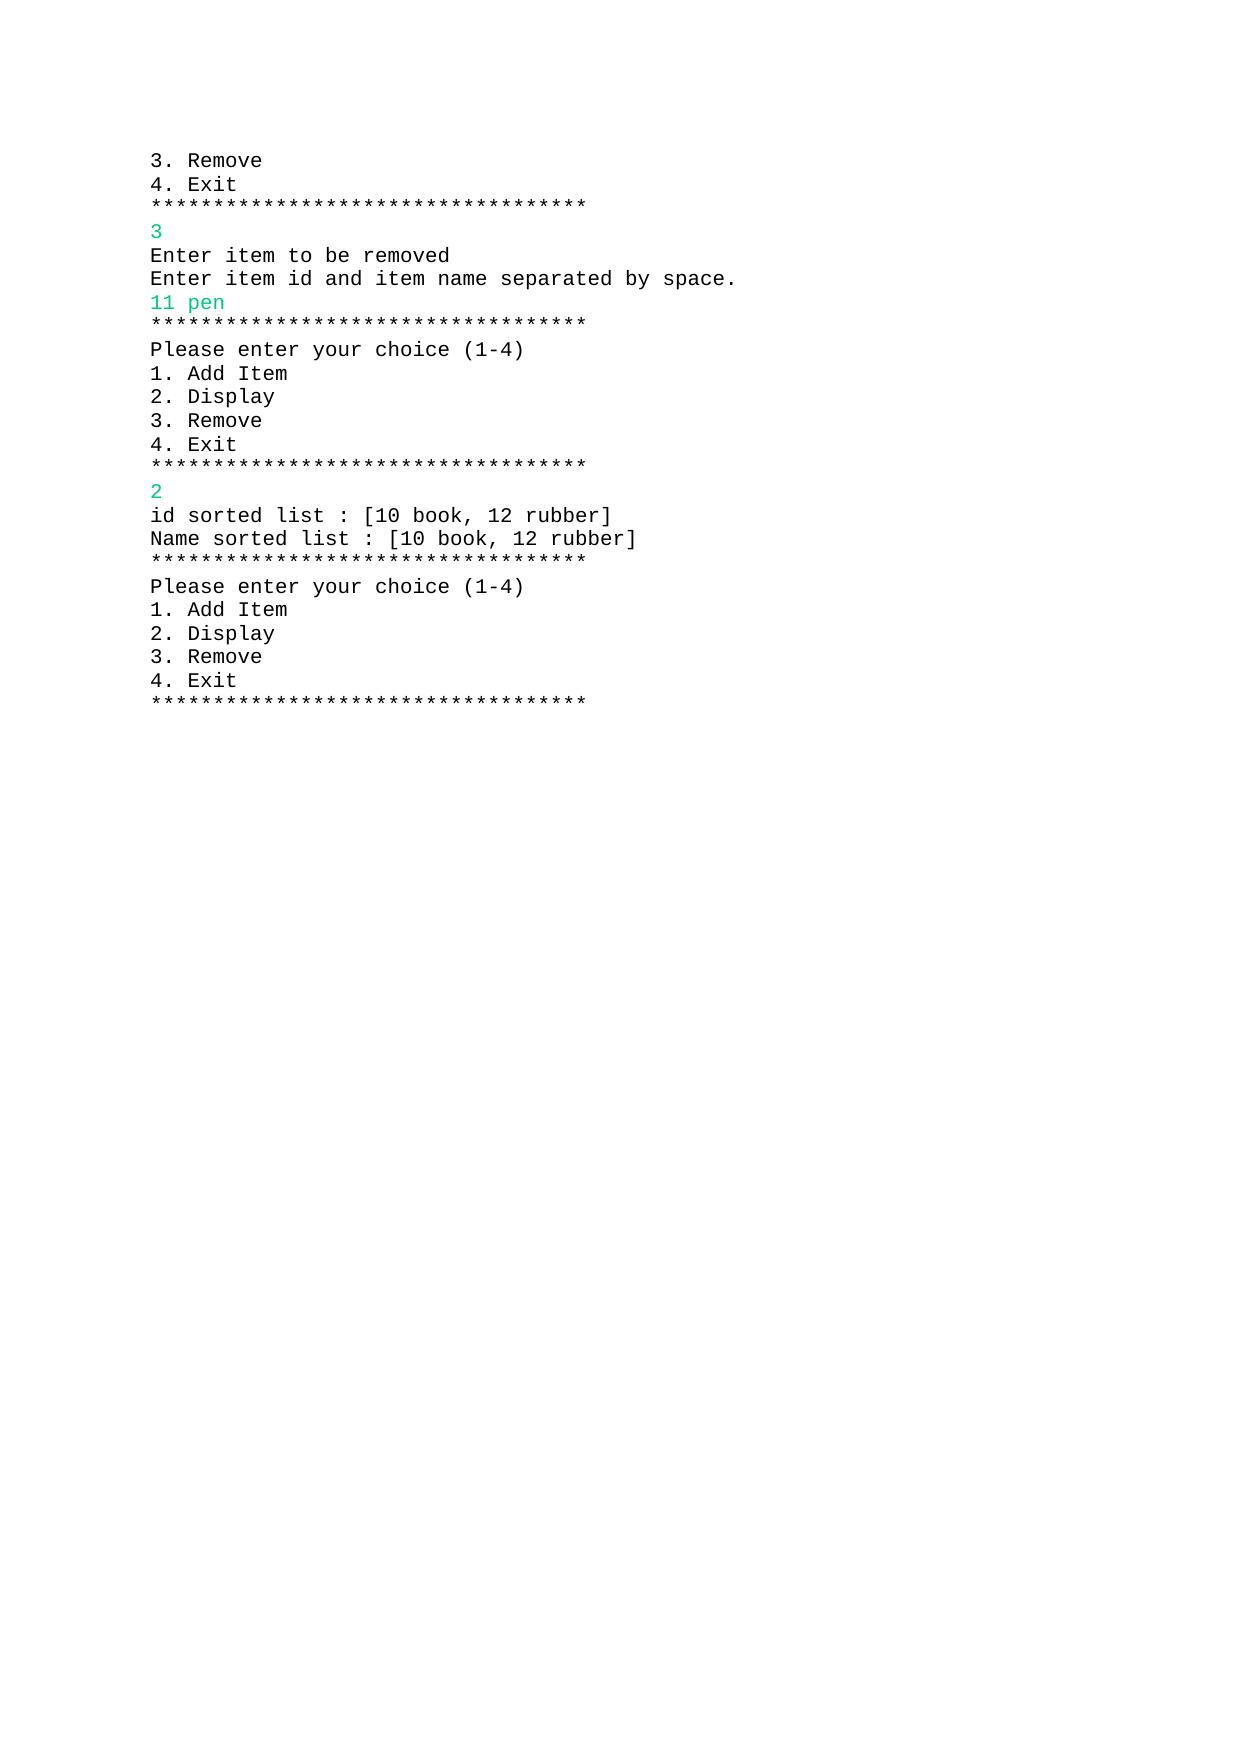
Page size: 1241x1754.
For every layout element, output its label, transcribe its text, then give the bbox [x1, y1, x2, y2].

text 2. Display [150, 623, 1090, 647]
text *********************************** [150, 197, 1090, 221]
text 11 pen [150, 292, 1090, 316]
text 3 [150, 221, 1090, 244]
text 3. Remove [150, 410, 1090, 434]
text 2 [150, 481, 1090, 505]
text 1. Add Item [150, 599, 1090, 623]
text 2. Display [150, 386, 1090, 410]
text Enter item to be removed [150, 244, 1090, 268]
text 4. Exit [150, 174, 1090, 197]
text *********************************** [150, 457, 1090, 481]
text 3. Remove [150, 150, 1090, 174]
text 3. Remove [150, 647, 1090, 670]
text id sorted list : [10 book, 12 rubber] [150, 505, 1090, 528]
text 4. Exit [150, 434, 1090, 457]
text 4. Exit [150, 670, 1090, 694]
text *********************************** [150, 316, 1090, 339]
text Name sorted list : [10 book, 12 rubber] [150, 528, 1090, 552]
text Please enter your choice (1-4) [150, 576, 1090, 599]
text Please enter your choice (1-4) [150, 339, 1090, 363]
text 1. Add Item [150, 363, 1090, 386]
text *********************************** [150, 552, 1090, 576]
text Enter item id and item name separated by space. [150, 268, 1090, 292]
text *********************************** [150, 694, 1090, 717]
